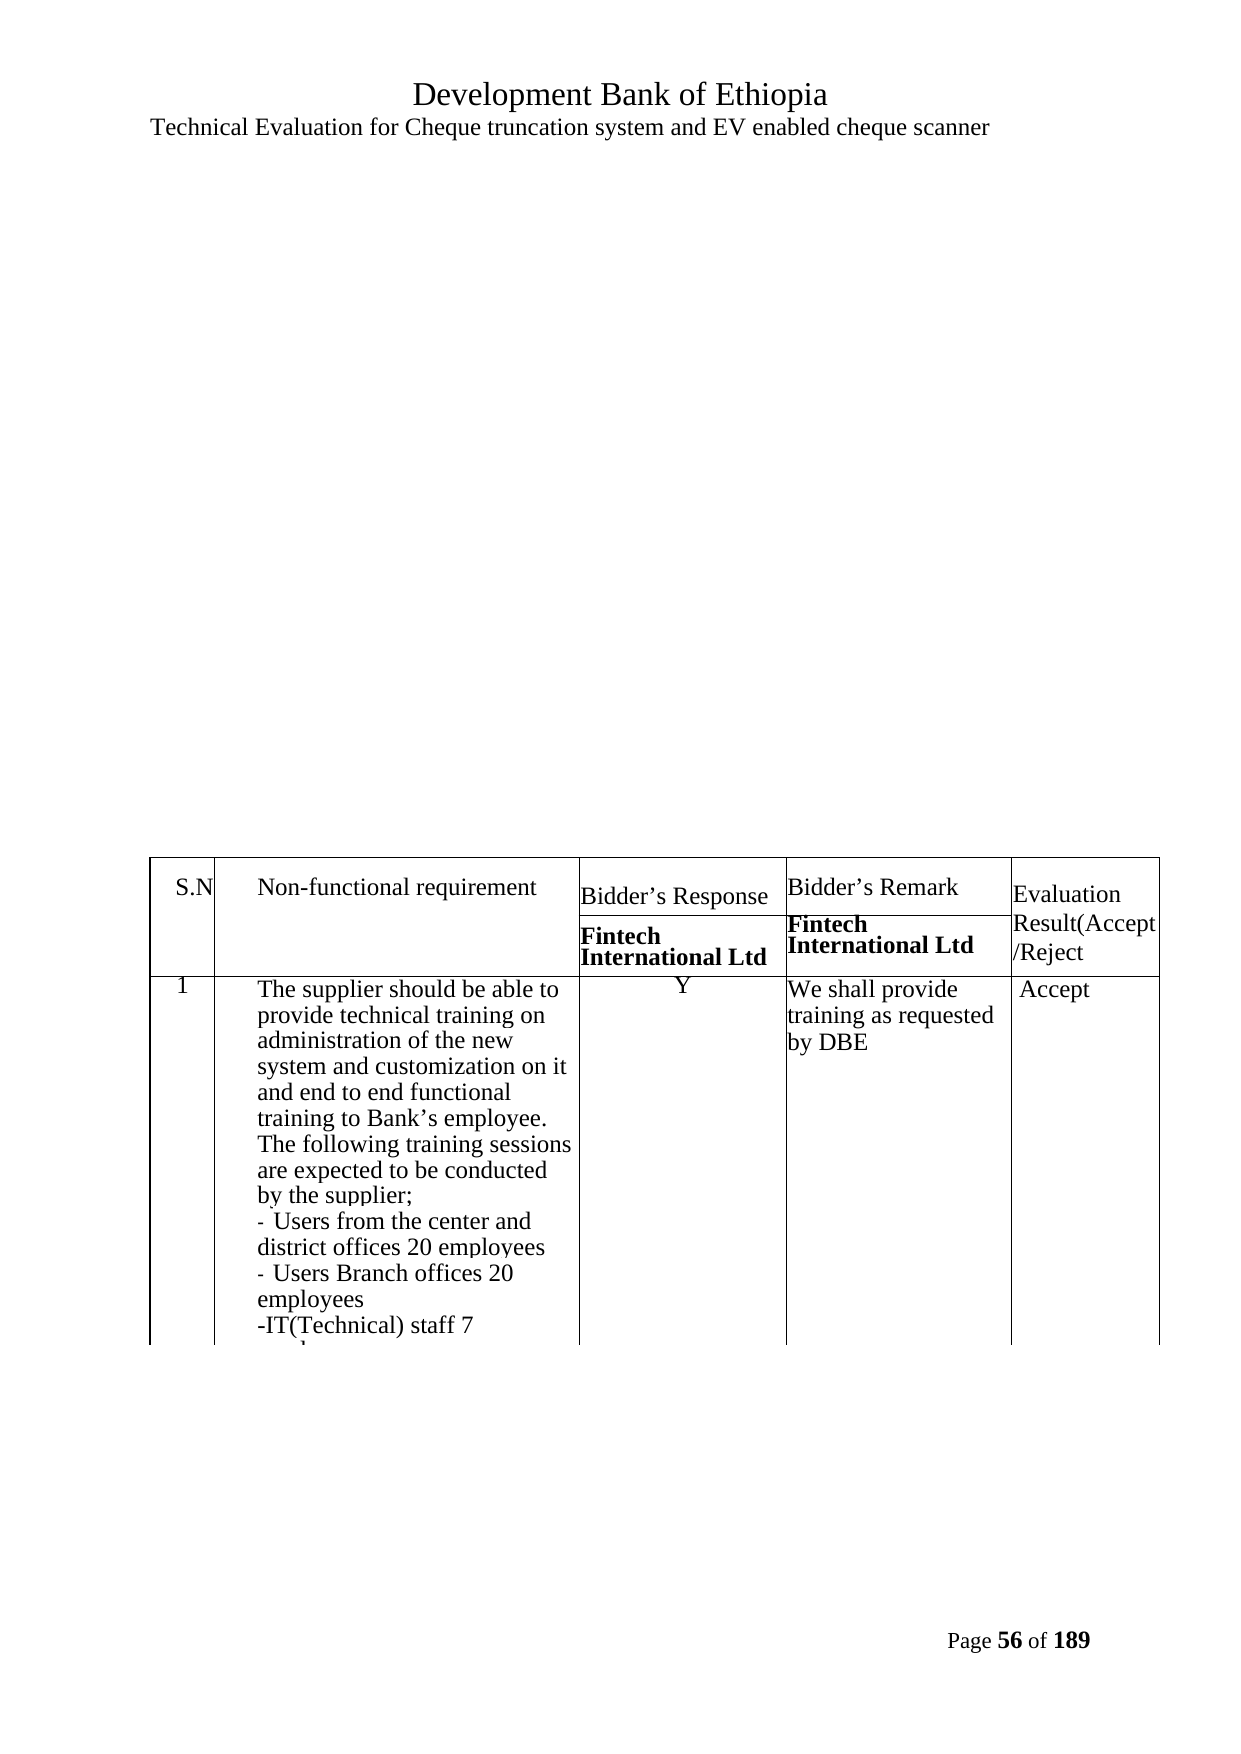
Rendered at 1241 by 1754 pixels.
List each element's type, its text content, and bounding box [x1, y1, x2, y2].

table_cell Fintech International Ltd [787, 916, 1011, 976]
table_cell Accept [1012, 977, 1159, 1344]
table_header Evaluation Result(Accept/Reject [1012, 858, 1159, 976]
table_header Bidder’s Response [580, 858, 786, 914]
table_header Non-functional requirement [215, 858, 579, 976]
table_header Bidder’s Remark [787, 858, 1011, 914]
table_cell The supplier should be able to provide technical training on administration of the new system and customization on it and end to end functional training to Bank’s employee. The following training sessions are expected to be conducted by the supplier; Users from the center and district offices 20 employees Users Branch offices 20 employees -IT(Technical) staff 7 employees [215, 977, 579, 1344]
table_cell Fintech International Ltd [580, 916, 786, 976]
table_header S.N [151, 858, 214, 976]
table_cell Y [580, 977, 786, 1344]
table_cell 1 [151, 977, 214, 1344]
table_cell We shall provide training as requested by DBE [787, 977, 1011, 1344]
